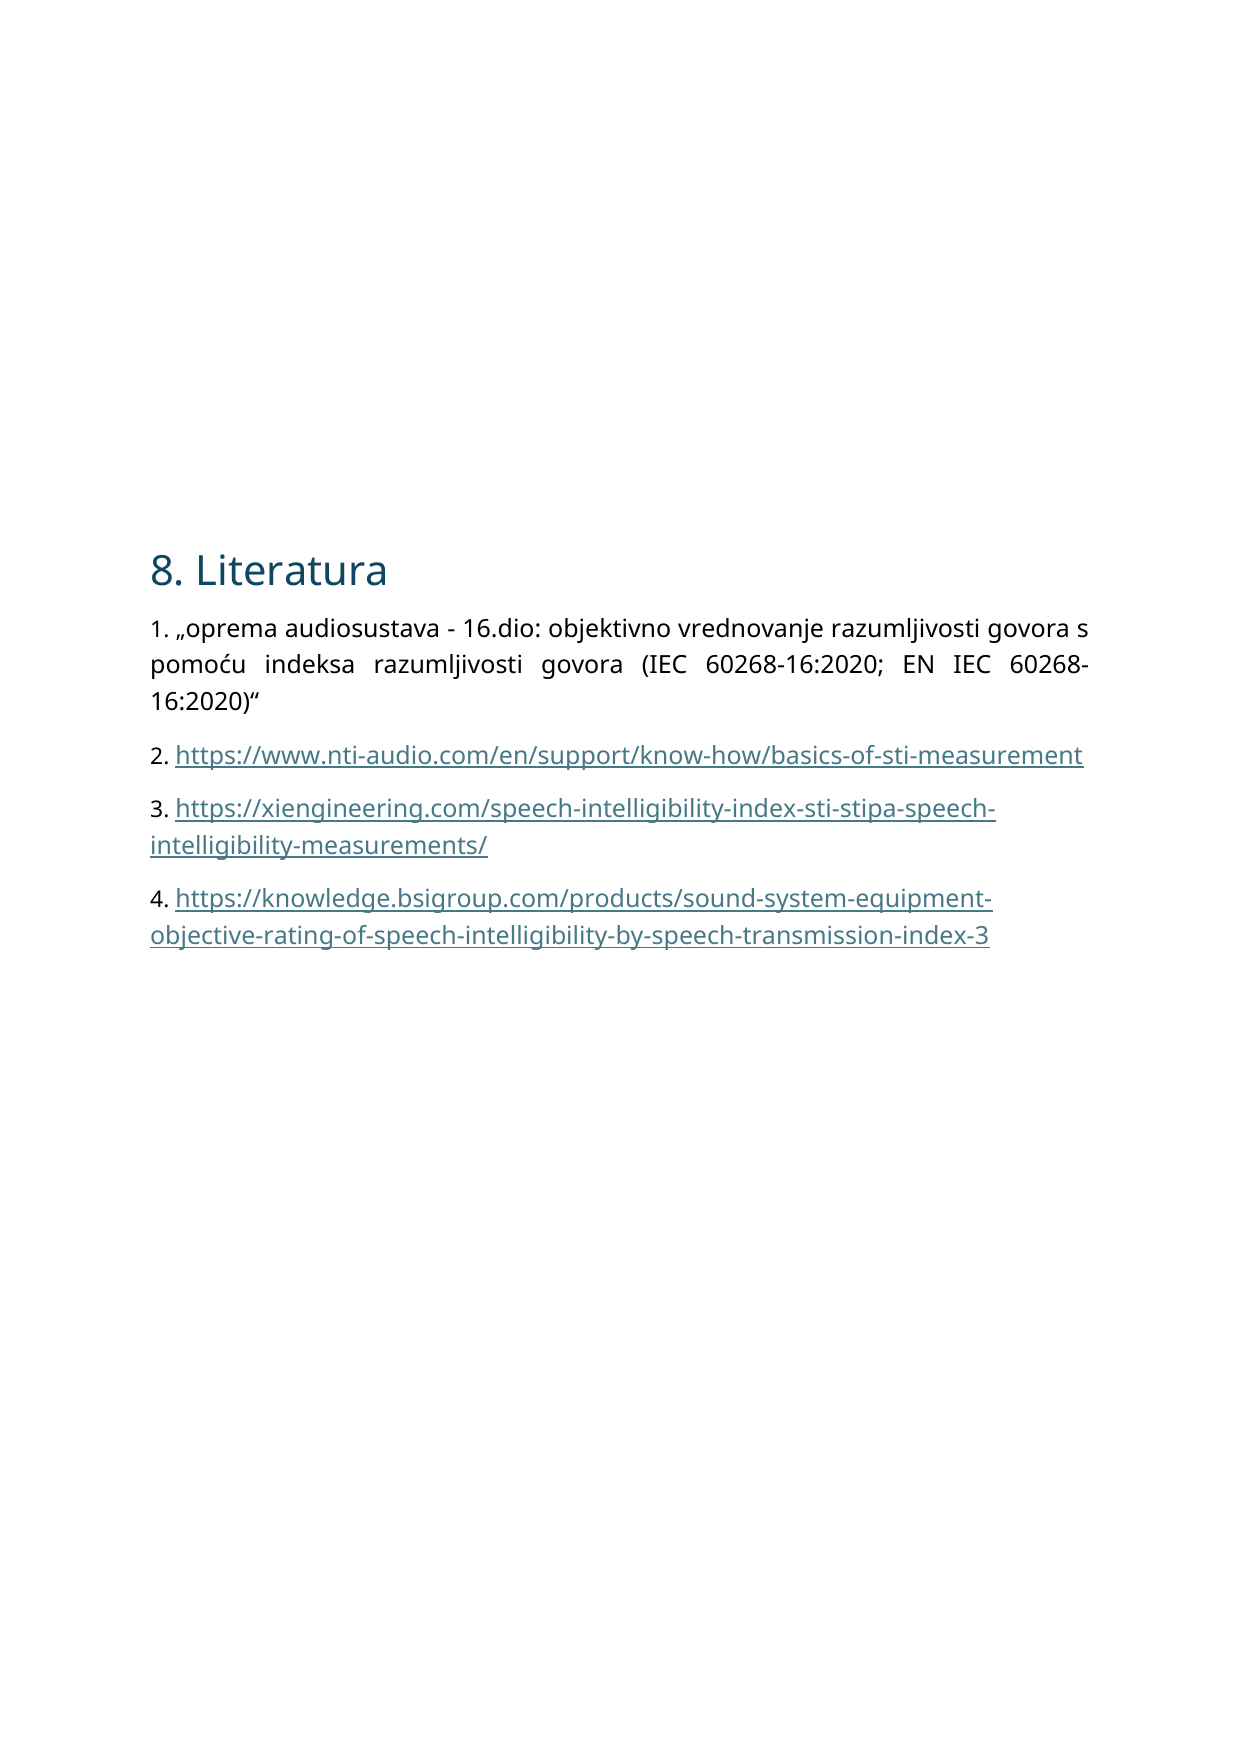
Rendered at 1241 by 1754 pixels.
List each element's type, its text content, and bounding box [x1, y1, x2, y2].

text 4. https://knowledge.bsigroup.com/products/sound-system-equipment-objective-rating-of-speech-intelligibility-by-speech-transmission-index-3 [150, 881, 1090, 952]
text 2. https://www.nti-audio.com/en/support/know-how/basics-of-sti-measurement [150, 737, 1090, 771]
text 1. „oprema audiosustava - 16.dio: objektivno vrednovanje razumljivosti govora s pomoću indeksa razumljivosti govora (IEC 60268-16:2020; EN IEC 60268-16:2020)“ [150, 610, 1090, 718]
text 3. https://xiengineering.com/speech-intelligibility-index-sti-stipa-speech-intelligibility-measurements/ [150, 791, 1090, 862]
subtitle 8. Literatura [150, 541, 1090, 598]
